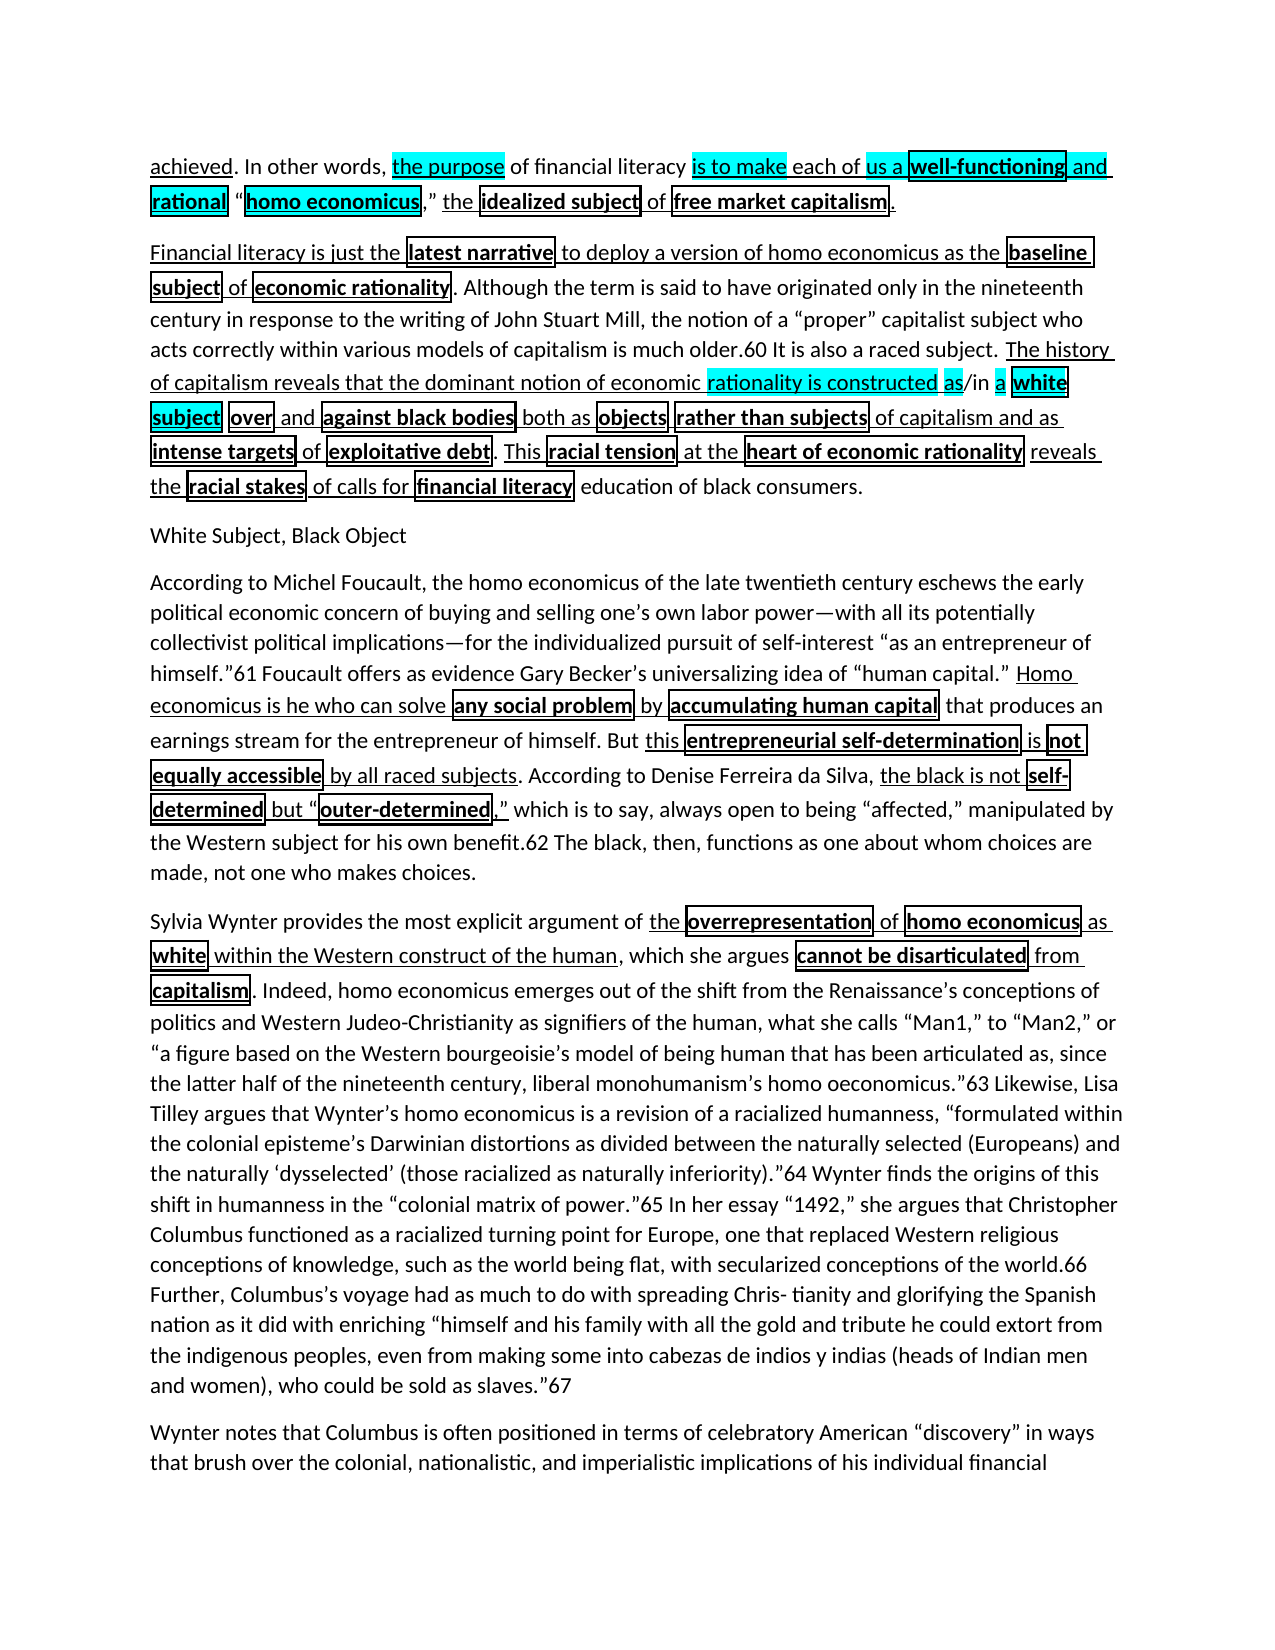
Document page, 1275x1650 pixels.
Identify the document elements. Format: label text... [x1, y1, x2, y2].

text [150, 150, 1125, 217]
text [150, 1418, 1125, 1476]
text White Subject, Black Object [150, 521, 1125, 549]
text Financial literacy is just the latest narrative to deploy a version of homo economicus as the baseline subject of economic rationality. Although the term is said to have originated only in the nineteenth century in response to the writing of John Stuart Mill, the notion of a “proper” capitalist subject who acts correctly within various models of capitalism is much older.60 It is also a raced subject. The history of capitalism reveals that the dominant notion of economic rationality is constructed as/in a white subject over and against black bodies both as objects rather than subjects of capitalism and as intense targets of exploitative debt. This racial tension at the heart of economic rationality reveals the racial stakes of calls for financial literacy education of black consumers. [150, 236, 1125, 502]
text Sylvia Wynter provides the most explicit argument of the overrepresentation of homo economicus as white within the Western construct of the human, which she argues cannot be disarticulated from capitalism. Indeed, homo economicus emerges out of the shift from the Renaissance’s conceptions of politics and Western Judeo-Christianity as signifiers of the human, what she calls “Man1,” to “Man2,” or “a figure based on the Western bourgeoisie’s model of being human that has been articulated as, since the latter half of the nineteenth century, liberal monohumanism’s homo oeconomicus.”63 Likewise, Lisa Tilley argues that Wynter’s homo economicus is a revision of a racialized humanness, “formulated within the colonial episteme’s Darwinian distortions as divided between the naturally selected (Europeans) and the naturally ‘dysselected’ (those racialized as naturally inferiority).”64 Wynter finds the origins of this shift in humanness in the “colonial matrix of power.”65 In her essay “1492,” she argues that Christopher Columbus functioned as a racialized turning point for Europe, one that replaced Western religious conceptions of knowledge, such as the world being flat, with secularized conceptions of the world.66 Further, Columbus’s voyage had as much to do with spreading Chris- tianity and glorifying the Spanish nation as it did with enriching “himself and his family with all the gold and tribute he could extort from the indigenous peoples, even from making some into cabezas de indios y indias (heads of Indian men and women), who could be sold as slaves.”67 [150, 905, 1125, 1399]
text According to Michel Foucault, the homo economicus of the late twentieth century eschews the early political economic concern of buying and selling one’s own labor power—with all its potentially collectivist political implications—for the individualized pursuit of self-interest “as an entrepreneur of himself.”61 Foucault offers as evidence Gary Becker’s universalizing idea of “human capital.” Homo economicus is he who can solve any social problem by accumulating human capital that produces an earnings stream for the entrepreneur of himself. But this entrepreneurial self-determination is not equally accessible by all raced subjects. According to Denise Ferreira da Silva, the black is not self-determined but “outer-determined,” which is to say, always open to being “affected,” manipulated by the Western subject for his own benefit.62 The black, then, functions as one about whom choices are made, not one who makes choices. [150, 568, 1125, 886]
